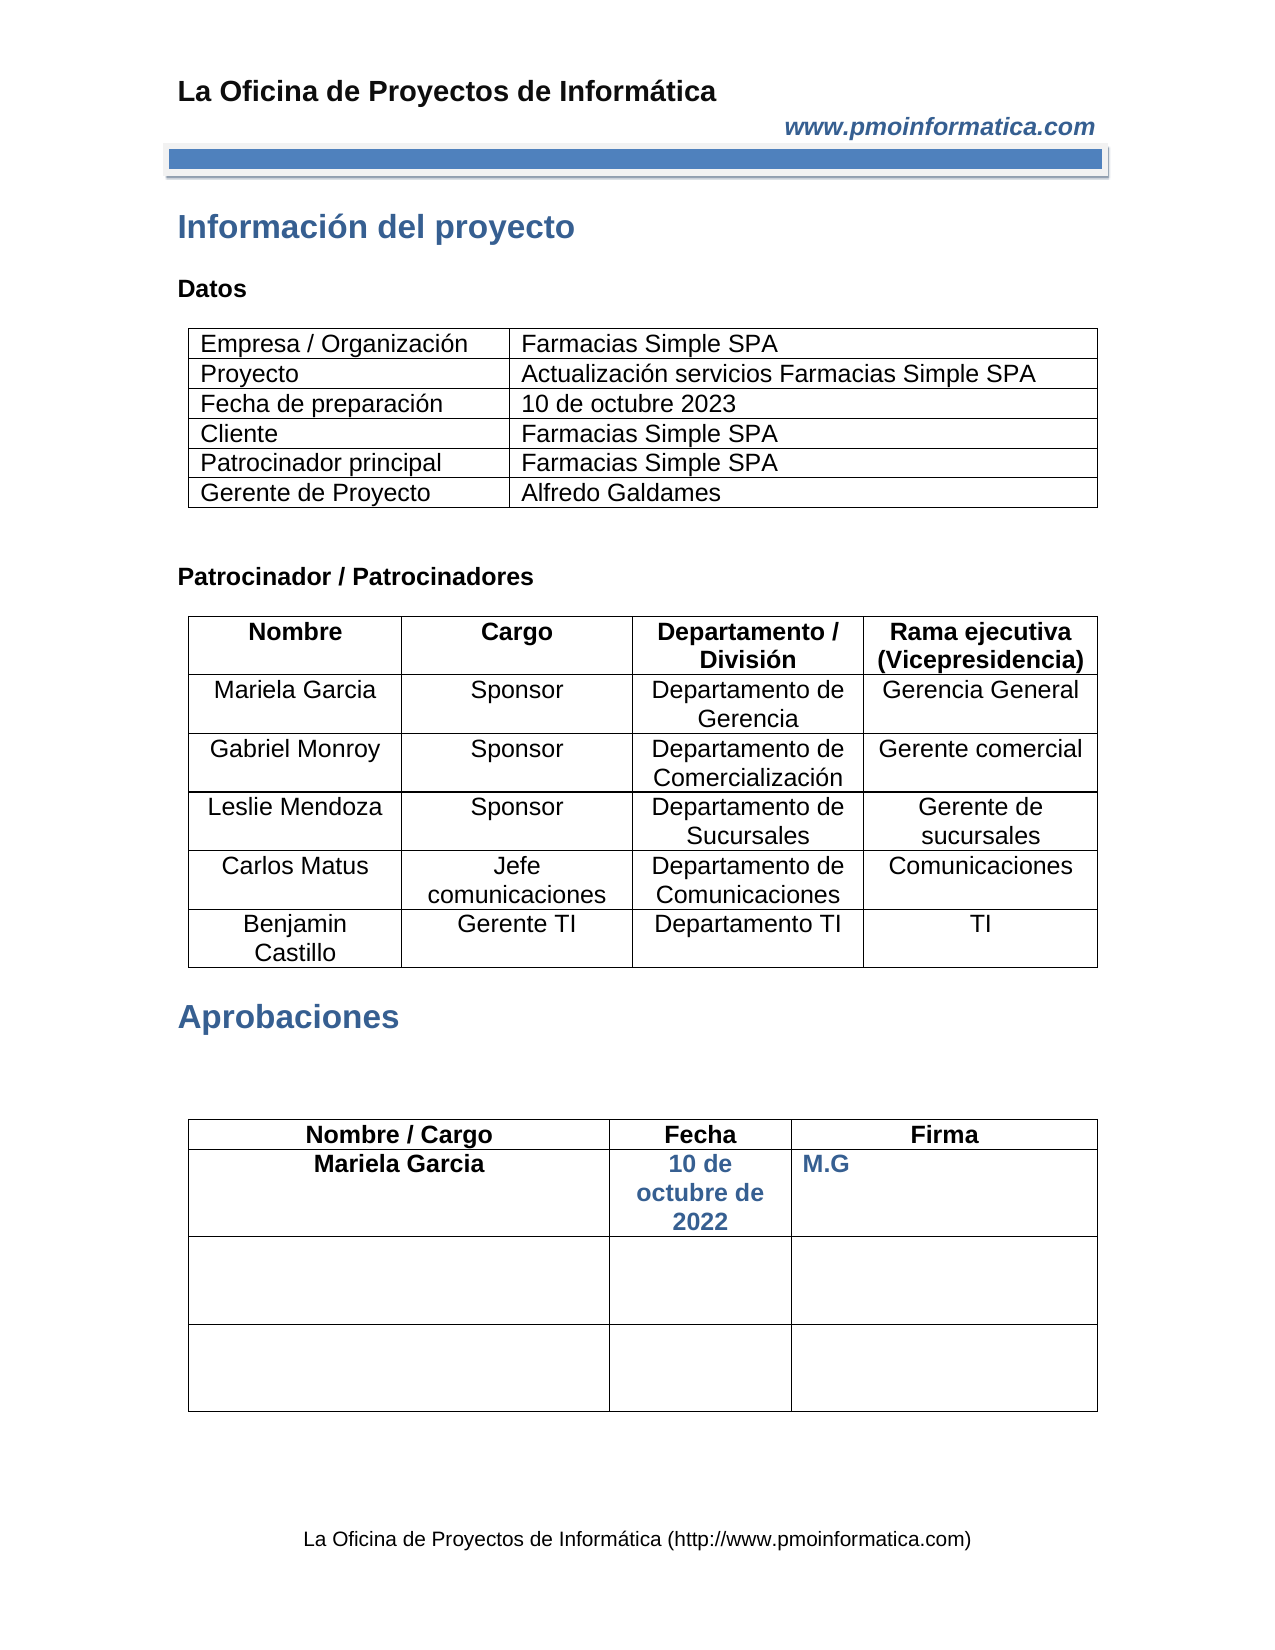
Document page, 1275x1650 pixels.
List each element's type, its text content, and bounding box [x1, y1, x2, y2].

table_header Rama ejecutiva (Vicepresidencia) [864, 617, 1097, 674]
table_header Departamento / División [633, 617, 863, 674]
table_cell Gerente TI [402, 910, 632, 967]
table_cell Carlos Matus [189, 851, 401, 908]
table_cell [189, 1237, 609, 1323]
subtitle Aprobaciones [177, 997, 1098, 1036]
table_cell Comunicaciones [864, 851, 1097, 908]
table_header Nombre / Cargo [189, 1120, 609, 1148]
table_cell 10 de octubre 2023 [510, 389, 1097, 418]
table_cell Proyecto [189, 359, 509, 388]
subtitle Información del proyecto [177, 207, 1098, 245]
table_cell Sponsor [402, 793, 632, 850]
table_header Firma [792, 1120, 1097, 1148]
table_cell Departamento de Comunicaciones [633, 851, 863, 908]
table_cell Leslie Mendoza [189, 793, 401, 850]
table_header Farmacias Simple SPA [510, 329, 1097, 358]
table_cell Departamento TI [633, 910, 863, 967]
table_cell M.G [792, 1150, 1097, 1236]
table_cell Farmacias Simple SPA [510, 449, 1097, 477]
table_cell [189, 1325, 609, 1411]
table_cell Sponsor [402, 675, 632, 733]
table_cell [792, 1325, 1097, 1411]
table_cell Gabriel Monroy [189, 734, 401, 791]
table_cell 10 de octubre de 2022 [610, 1150, 791, 1236]
table_header Fecha [610, 1120, 791, 1148]
table_cell Jefe comunicaciones [402, 851, 632, 908]
text Datos [177, 274, 1098, 303]
table_cell TI [864, 910, 1097, 967]
table_cell [610, 1237, 791, 1323]
table_cell Departamento de Comercialización [633, 734, 863, 791]
table_cell Gerente de Proyecto [189, 478, 509, 507]
table_cell Sponsor [402, 734, 632, 791]
table_cell Patrocinador principal [189, 449, 509, 477]
table_cell Alfredo Galdames [510, 478, 1097, 507]
table_cell Departamento de Gerencia [633, 675, 863, 733]
table_cell Gerente comercial [864, 734, 1097, 791]
table_cell Actualización servicios Farmacias Simple SPA [510, 359, 1097, 388]
table_cell Mariela Garcia [189, 1150, 609, 1236]
table_cell Gerente de sucursales [864, 793, 1097, 850]
table_cell Benjamin Castillo [189, 910, 401, 967]
table_cell Fecha de preparación [189, 389, 509, 418]
table_cell [610, 1325, 791, 1411]
table_cell Gerencia General [864, 675, 1097, 733]
table_header Cargo [402, 617, 632, 674]
table_cell Mariela Garcia [189, 675, 401, 733]
table_cell Cliente [189, 419, 509, 447]
table_cell Farmacias Simple SPA [510, 419, 1097, 447]
table_cell [792, 1237, 1097, 1323]
table_header Empresa / Organización [189, 329, 509, 358]
table_header Nombre [189, 617, 401, 674]
text Patrocinador / Patrocinadores [177, 562, 1098, 591]
table_cell Departamento de Sucursales [633, 793, 863, 850]
